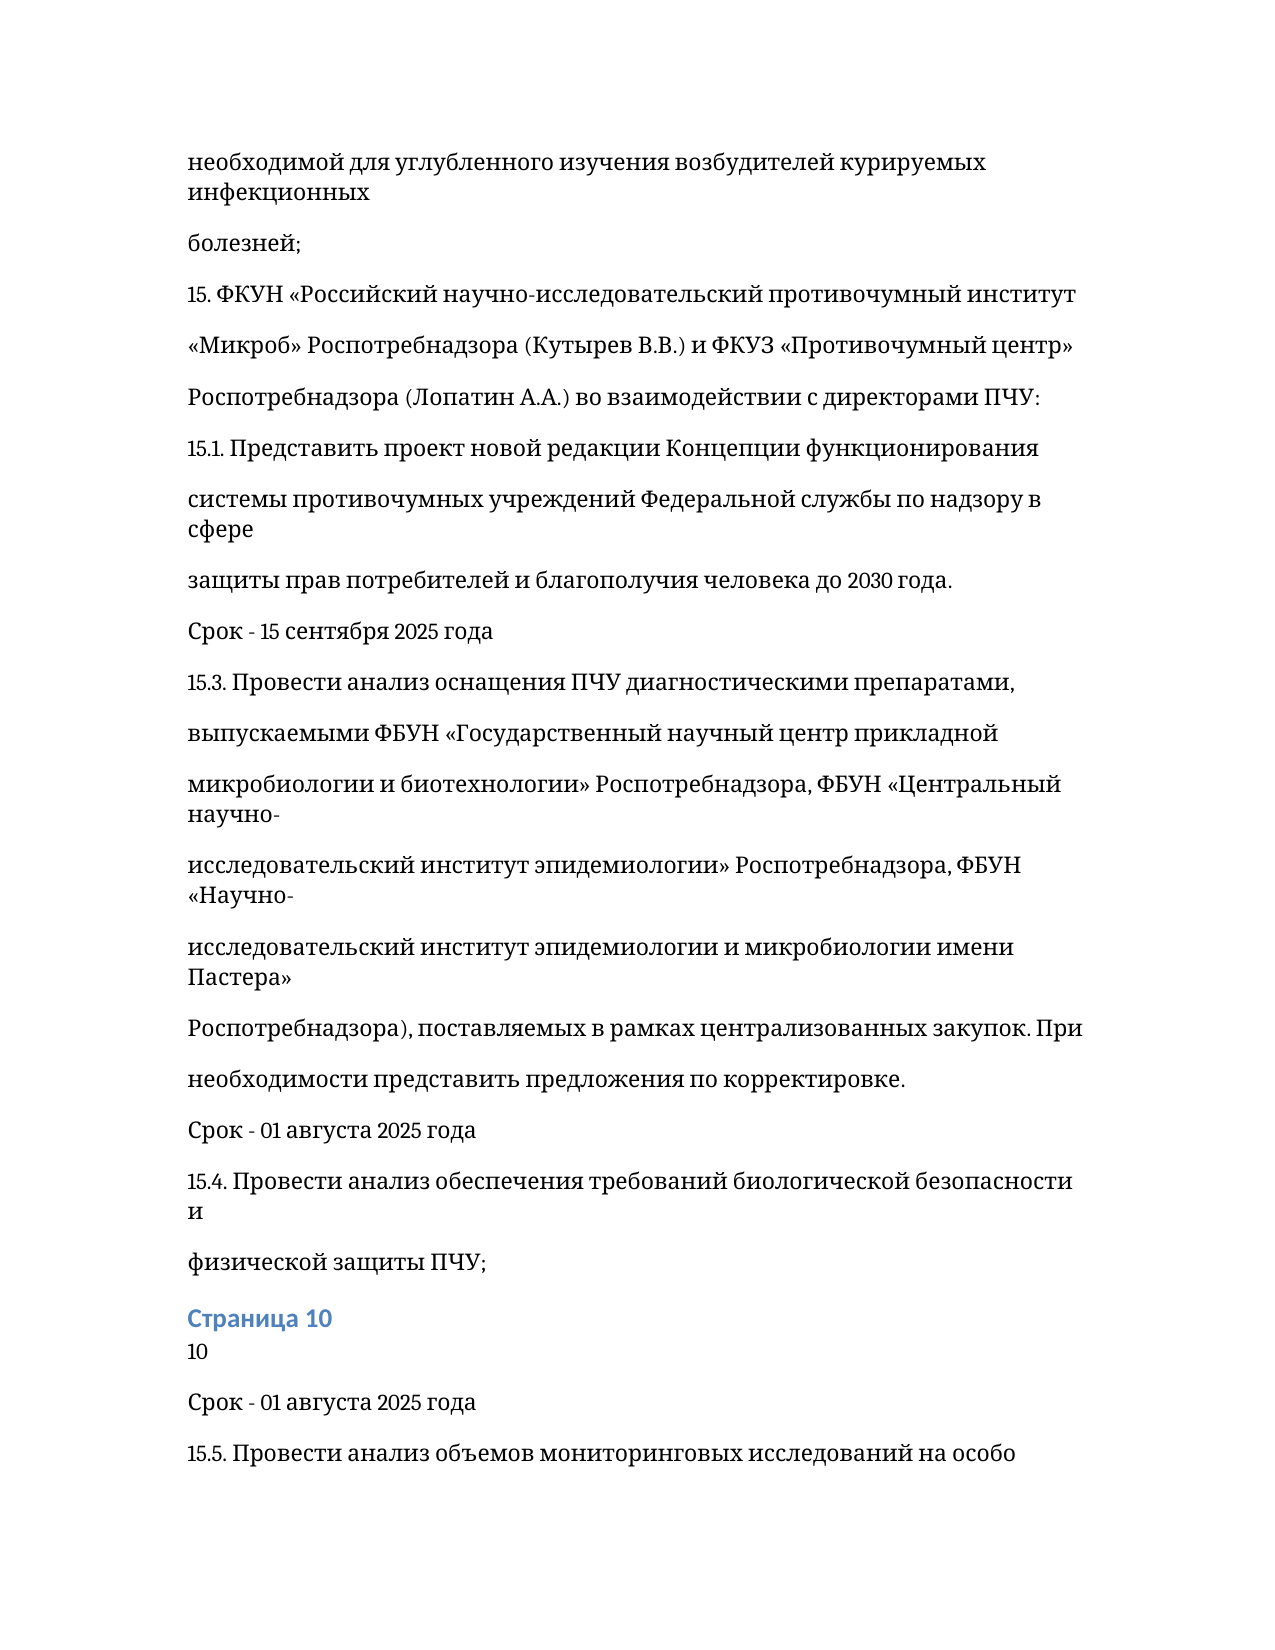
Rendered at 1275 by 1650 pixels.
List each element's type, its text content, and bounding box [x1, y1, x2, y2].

text необходимой для углубленного изучения возбудителей курируемых инфекционных [187, 150, 1087, 207]
text 10 [187, 1339, 1087, 1365]
text Роспотребнадзора), поставляемых в рамках централизованных закупок. При [187, 1016, 1087, 1042]
text исследовательский институт эпидемиологии» Роспотребнадзора, ФБУН «Научно- [187, 853, 1087, 910]
text необходимости представить предложения по корректировке. [187, 1067, 1087, 1093]
text микробиологии и биотехнологии» Роспотребнадзора, ФБУН «Центральный научно- [187, 772, 1087, 828]
text системы противочумных учреждений Федеральной службы по надзору в сфере [187, 486, 1087, 543]
text исследовательский институт эпидемиологии и микробиологии имени Пастера» [187, 934, 1087, 991]
text Срок - 01 августа 2025 года [187, 1118, 1087, 1144]
text «Микроб» Роспотребнадзора (Кутырев В.В.) и ФКУЗ «Противочумный центр» [187, 333, 1087, 360]
text Срок - 01 августа 2025 года [187, 1390, 1087, 1416]
text 15.3. Провести анализ оснащения ПЧУ диагностическими препаратами, [187, 670, 1087, 696]
text 15.4. Провести анализ обеспечения требований биологической безопасности и [187, 1169, 1087, 1225]
text Роспотребнадзора (Лопатин А.А.) во взаимодействии с директорами ПЧУ: [187, 384, 1087, 411]
text 15.1. Представить проект новой редакции Концепции функционирования [187, 435, 1087, 462]
text 15. ФКУН «Российский научно-исследовательский противочумный институт [187, 282, 1087, 309]
text выпускаемыми ФБУН «Государственный научный центр прикладной [187, 721, 1087, 747]
text болезней; [187, 231, 1087, 258]
text физической защиты ПЧУ; [187, 1250, 1087, 1276]
text 15.5. Провести анализ объемов мониторинговых исследований на особо [187, 1441, 1087, 1467]
text Срок - 15 сентября 2025 года [187, 619, 1087, 645]
text защиты прав потребителей и благополучия человека до 2030 года. [187, 568, 1087, 594]
subtitle Страница 10 [187, 1301, 1087, 1334]
